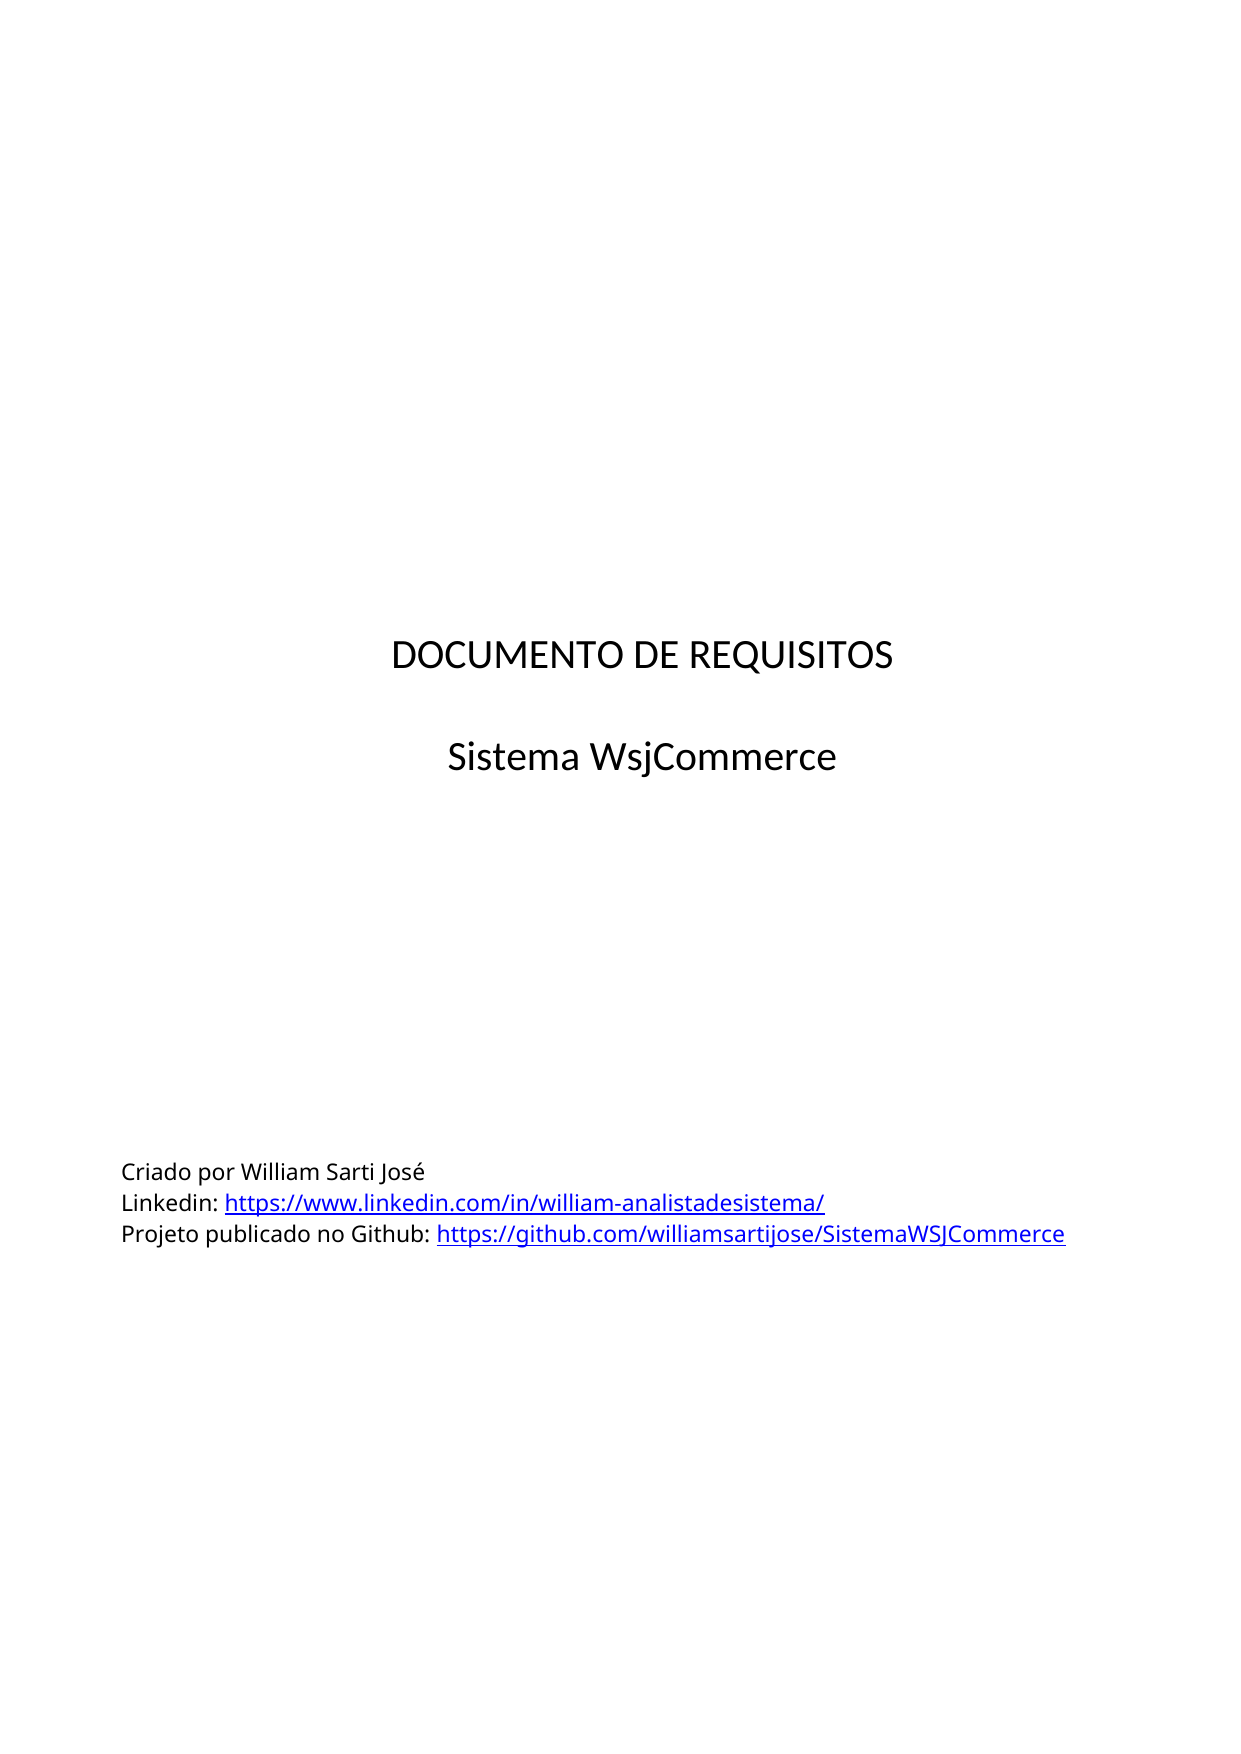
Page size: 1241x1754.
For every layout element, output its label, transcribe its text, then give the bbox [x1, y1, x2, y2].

text Criado por William Sarti José [121, 1156, 1163, 1187]
text Projeto publicado no Github: https://github.com/williamsartijose/SistemaWSJCommerce [121, 1218, 1163, 1249]
title Sistema WsjCommerce [389, 730, 896, 781]
text Linkedin: https://www.linkedin.com/in/william-analistadesistema/ [121, 1187, 1163, 1218]
title DOCUMENTO DE REQUISITOS [389, 628, 896, 679]
